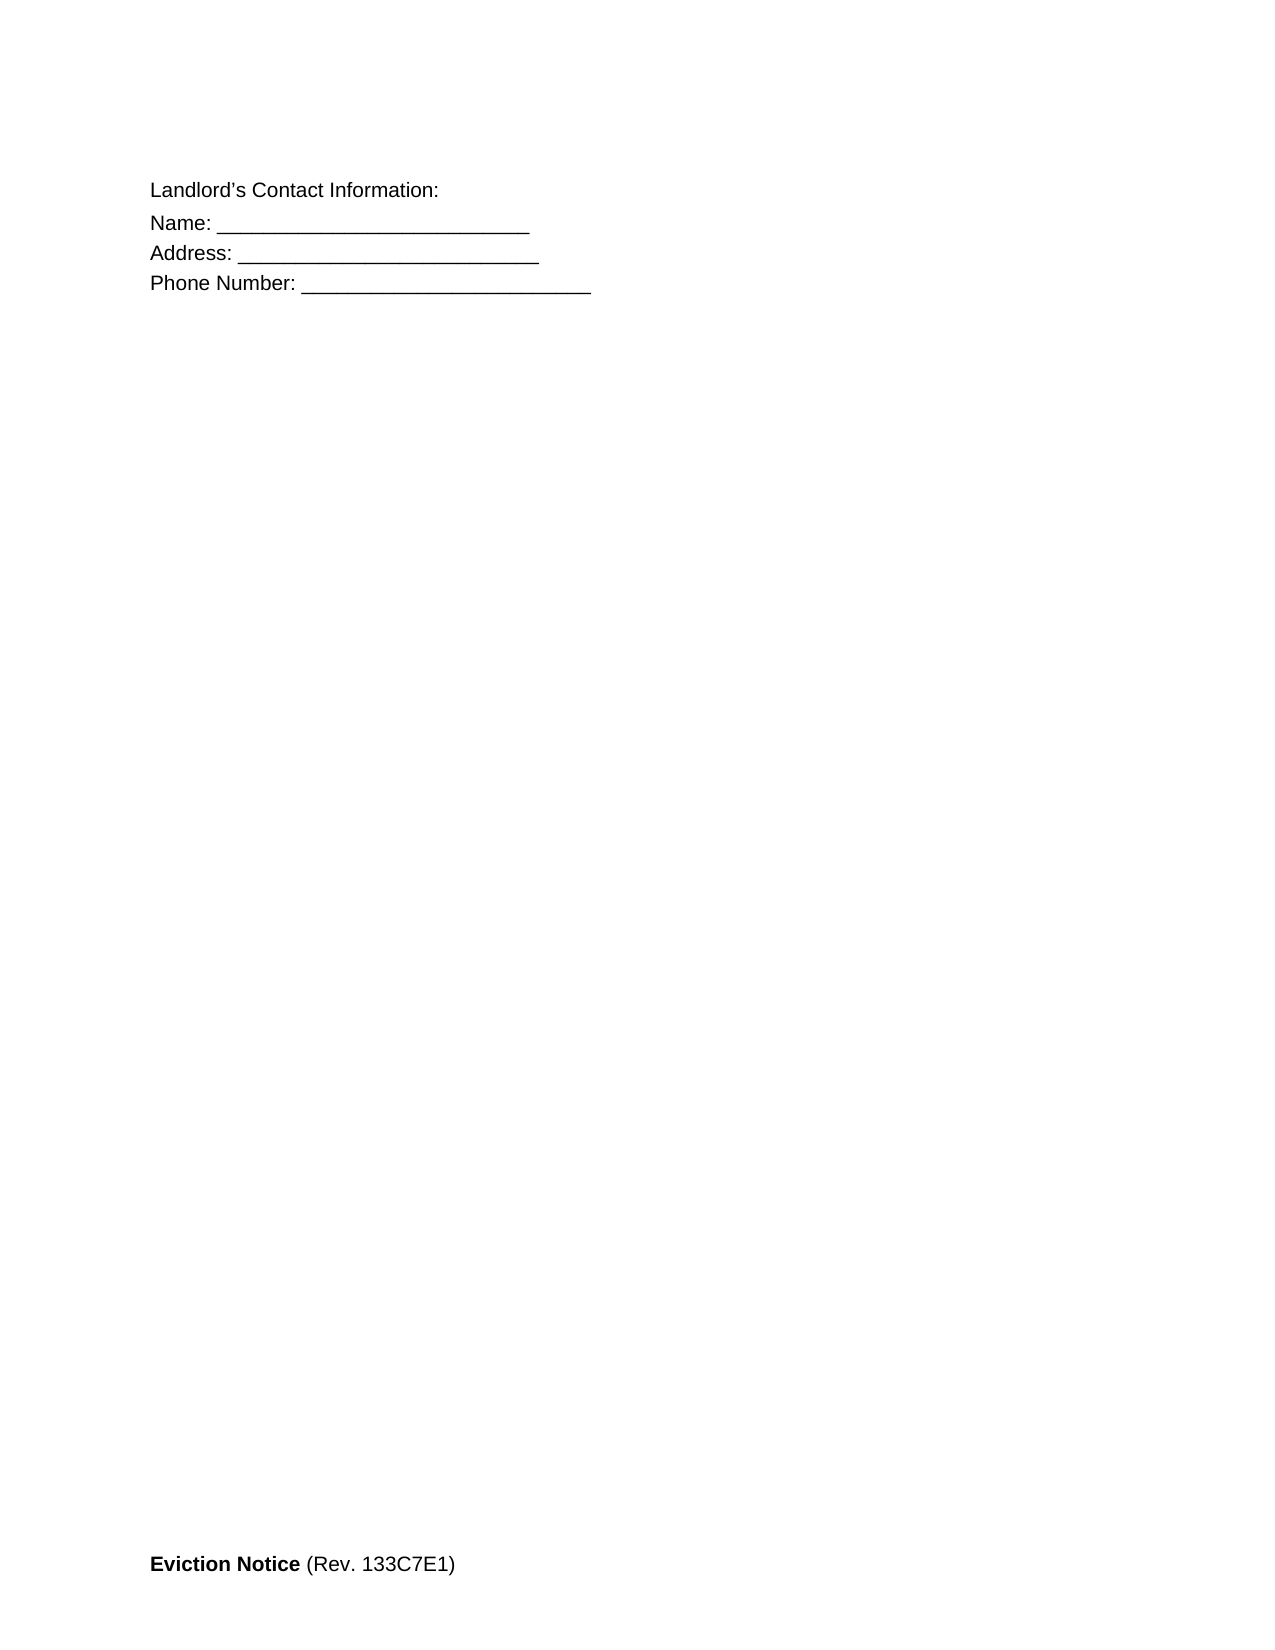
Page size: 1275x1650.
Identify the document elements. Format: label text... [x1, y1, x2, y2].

text Address: __________________________ [150, 235, 1125, 265]
text Name: ___________________________ [150, 205, 1125, 235]
text Landlord’s Contact Information: [150, 177, 1125, 201]
text Phone Number: _________________________ [150, 265, 1125, 295]
